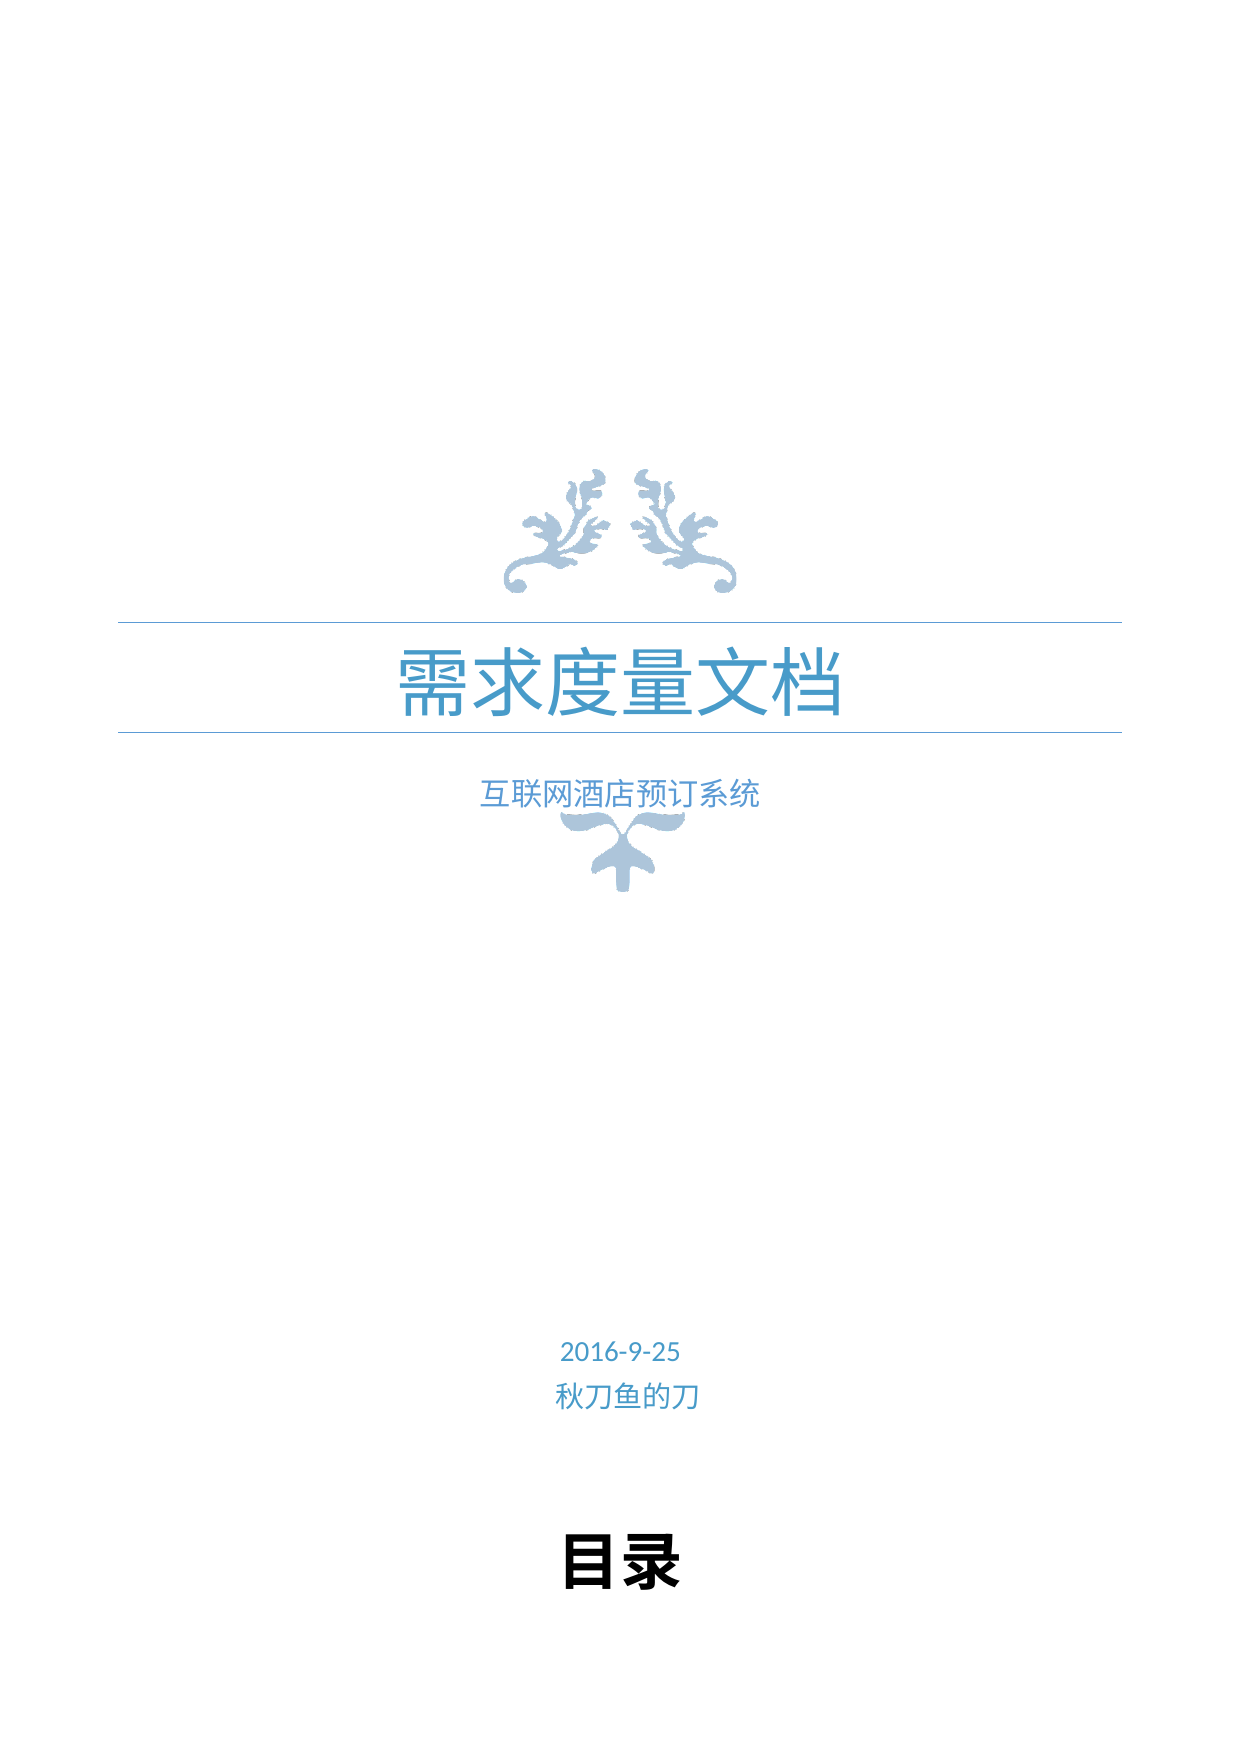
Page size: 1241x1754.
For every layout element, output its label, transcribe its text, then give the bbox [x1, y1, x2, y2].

text 目录 [118, 1512, 1122, 1602]
text 2016-9-25 [118, 1333, 1122, 1368]
text 互联网酒店预订系统 [118, 775, 1122, 813]
text 秋刀鱼的刀 [118, 1374, 1122, 1416]
picture [560, 812, 685, 892]
picture [503, 469, 737, 593]
text 需求度量文档 [118, 623, 1122, 732]
